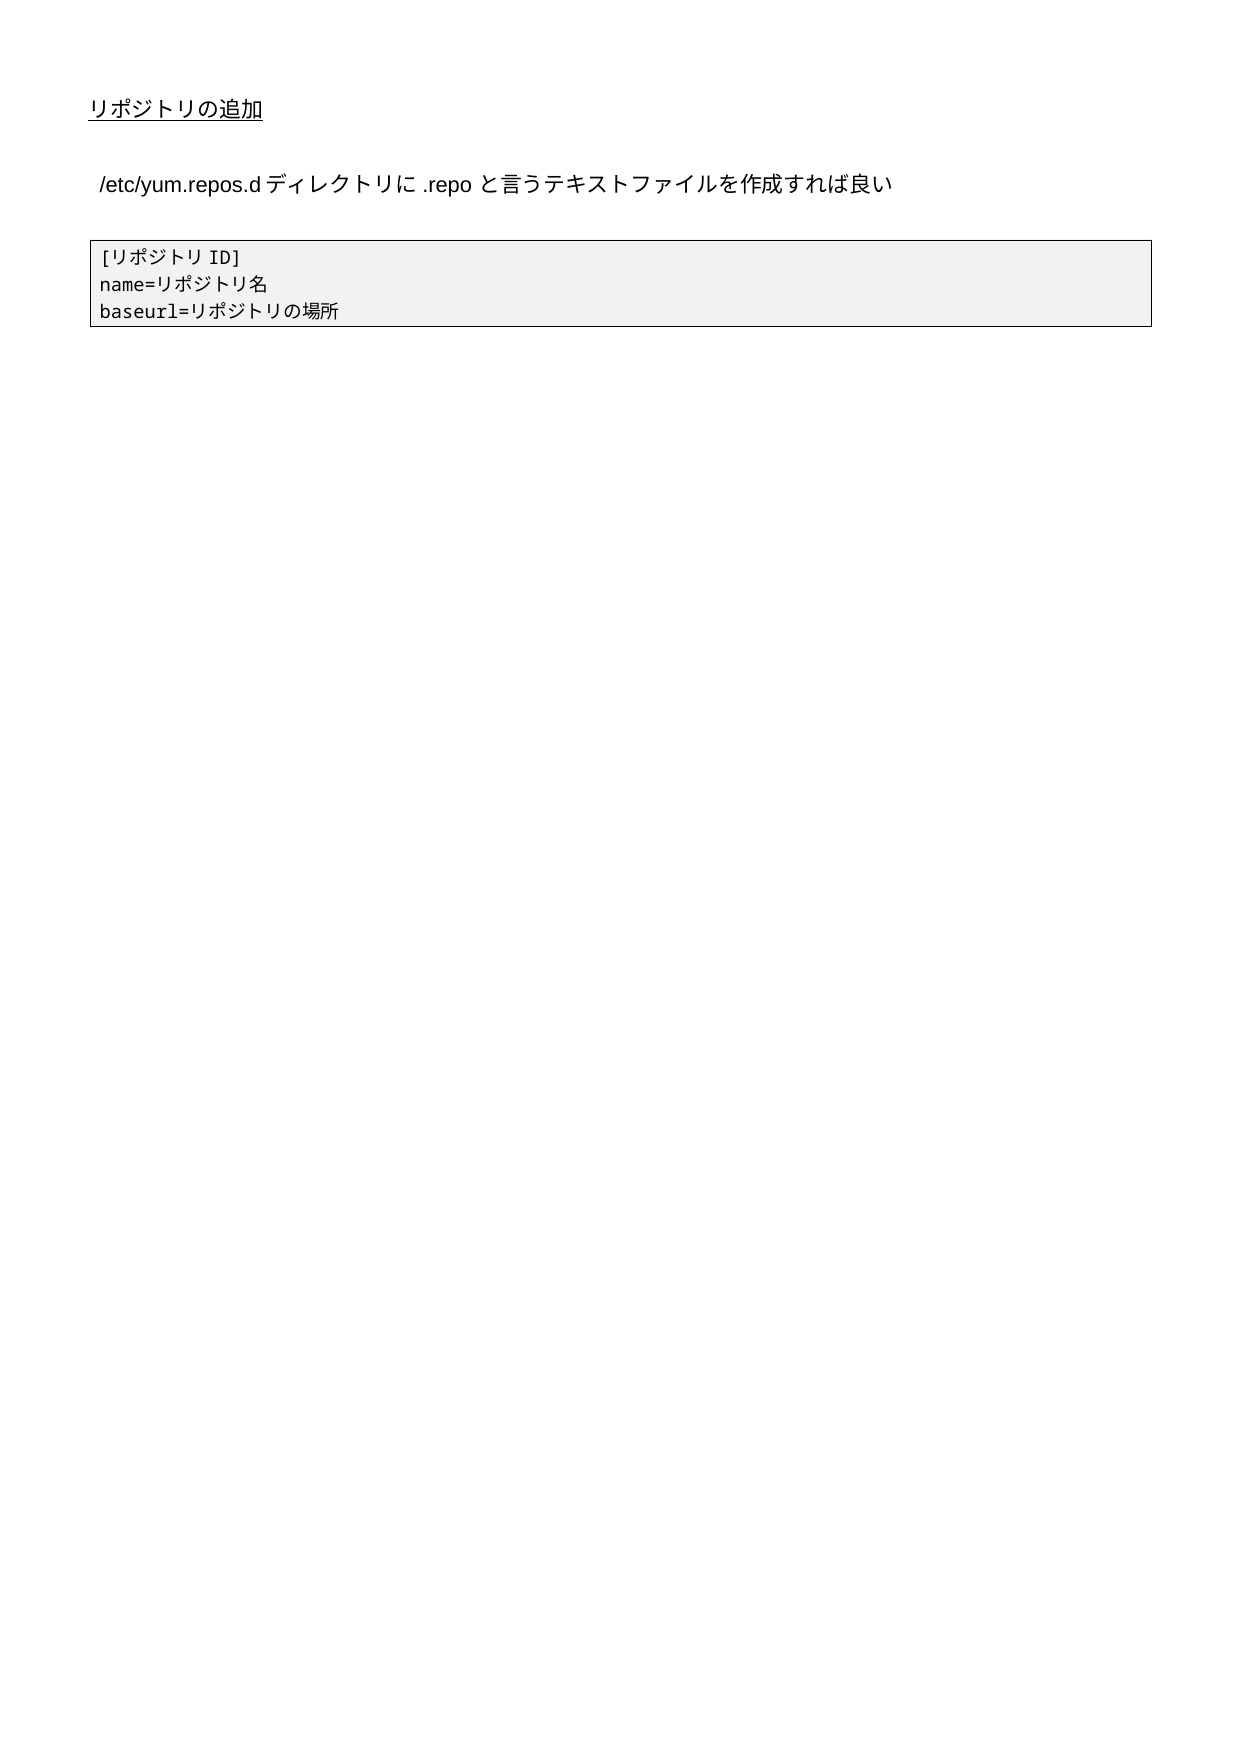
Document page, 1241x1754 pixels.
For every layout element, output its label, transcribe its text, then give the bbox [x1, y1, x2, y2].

text baseurl=リポジトリの場所 [91, 294, 1151, 326]
text [リポジトリID] [91, 241, 1151, 267]
subtitle リポジトリの追加 [88, 89, 1154, 127]
text name=リポジトリ名 [91, 267, 1151, 294]
text /etc/yum.repos.dディレクトリに .repo と言うテキストファイルを作成すれば良い [99, 164, 1165, 202]
